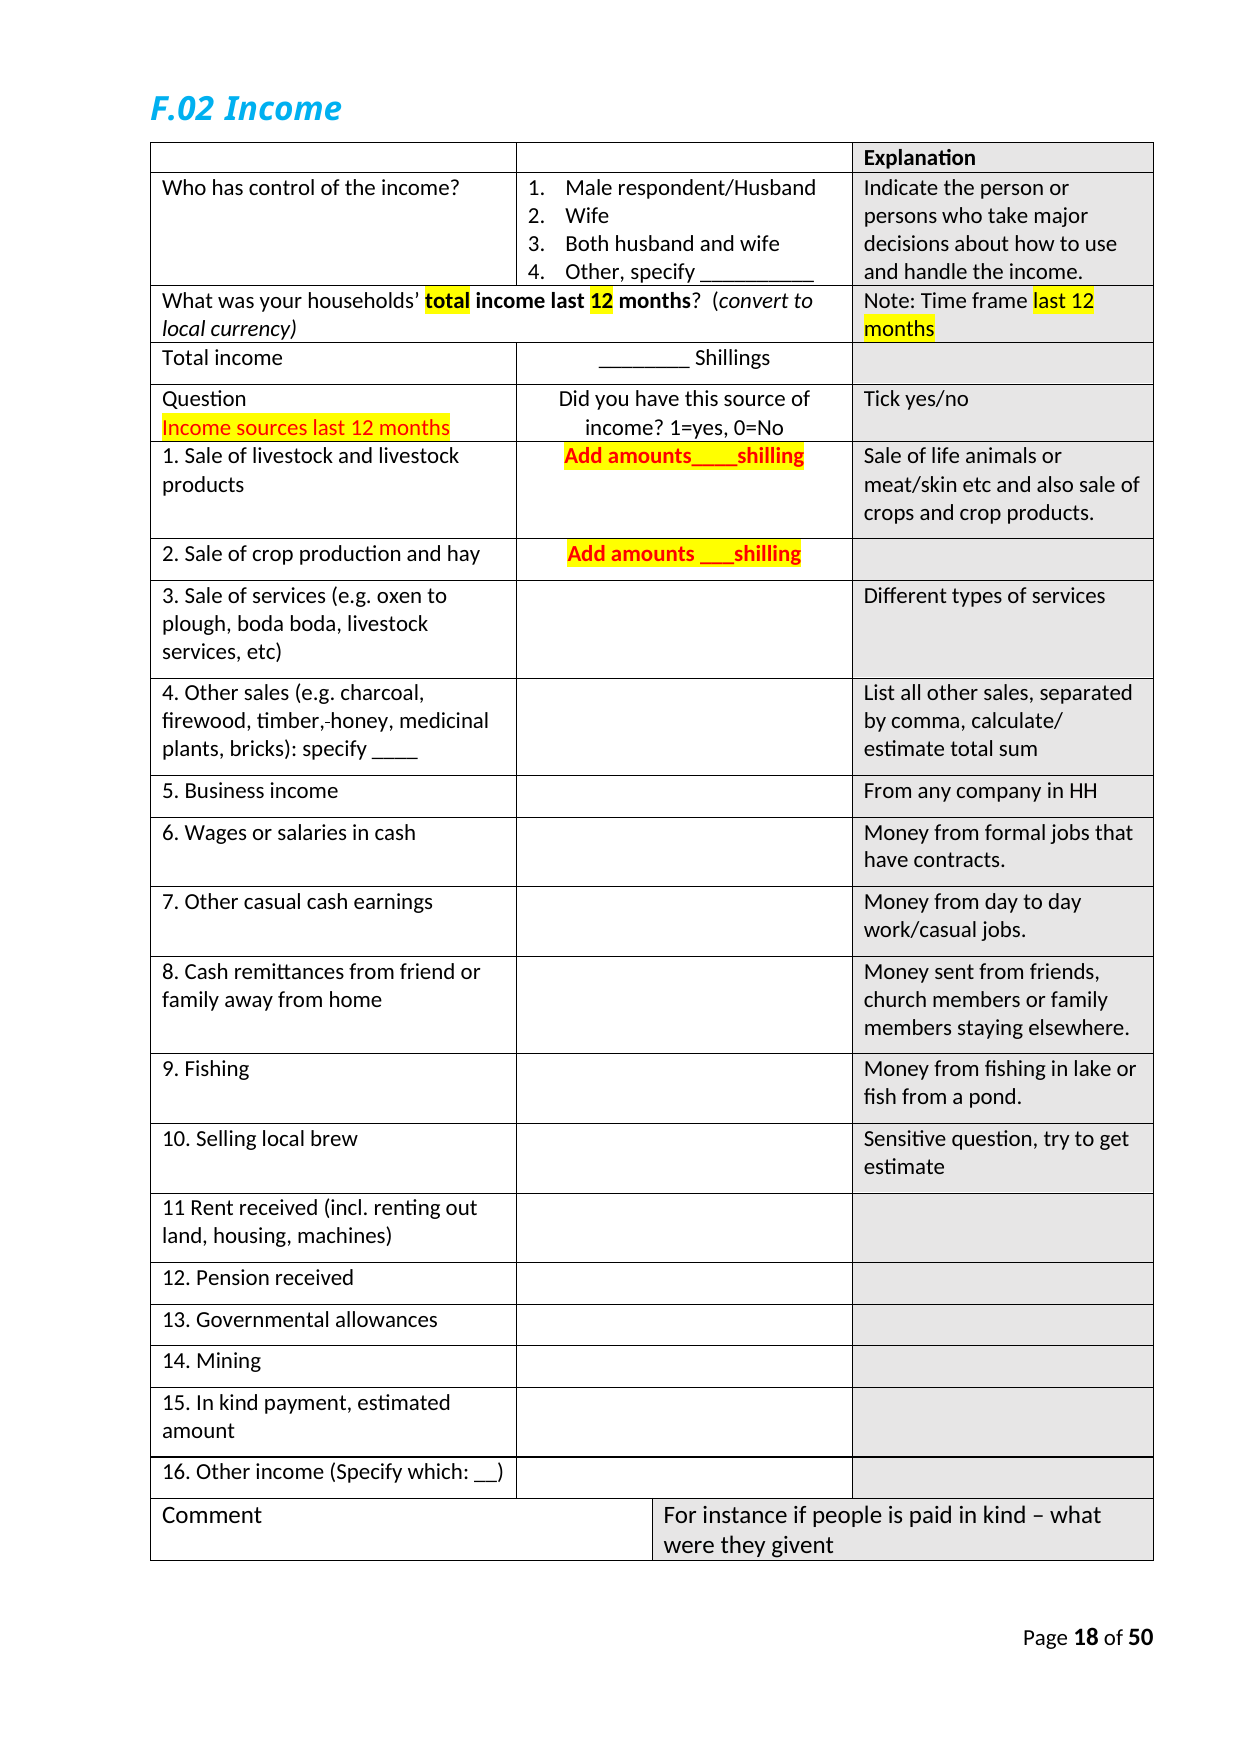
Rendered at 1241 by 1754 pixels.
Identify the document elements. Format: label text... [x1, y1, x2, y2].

table_cell 2. Sale of crop production and hay [151, 539, 516, 580]
table_cell 6. Wages or salaries in cash [151, 818, 516, 886]
table_cell [853, 343, 1153, 383]
table_cell 14. Mining [151, 1346, 516, 1387]
table_header [517, 143, 852, 172]
table_cell Indicate the person or persons who take major decisions about how to use and handle the income. [853, 173, 1153, 285]
table_cell [517, 581, 852, 677]
table_cell [853, 1263, 1153, 1304]
table_cell 15. In kind payment, estimated amount [151, 1388, 516, 1456]
table_cell [517, 1346, 852, 1387]
table_cell Male respondent/Husband Wife Both husband and wife Other, specify __________ [517, 173, 852, 285]
table_cell Money from day to day work/casual jobs. [853, 887, 1153, 956]
table_cell Money sent from friends, church members or family members staying elsewhere. [853, 957, 1153, 1053]
table_cell [517, 776, 852, 817]
table_cell Different types of services [853, 581, 1153, 677]
table_cell Tick yes/no [853, 385, 1153, 441]
table_cell Question Income sources last 12 months [151, 385, 516, 441]
table_cell [517, 1388, 852, 1456]
table_cell List all other sales, separated by comma, calculate/ estimate total sum [853, 679, 1153, 775]
table_cell Sale of life animals or meat/skin etc and also sale of crops and crop products. [853, 442, 1153, 538]
table_cell ________ Shillings [517, 343, 852, 383]
table_cell Add amounts ___shilling [517, 539, 852, 580]
table_cell 4. Other sales (e.g. charcoal, firewood, timber, honey, medicinal plants, bricks): specify ____ [151, 679, 516, 775]
table_cell [517, 887, 852, 956]
table_cell 1. Sale of livestock and livestock products [151, 442, 516, 538]
table_cell Comment [151, 1499, 652, 1560]
table_cell Money from formal jobs that have contracts. [853, 818, 1153, 886]
table_cell [517, 1054, 852, 1123]
table_header Explanation [853, 143, 1153, 172]
table_cell From any company in HH [853, 776, 1153, 817]
table_cell Add amounts____shilling [517, 442, 852, 538]
table_cell 3. Sale of services (e.g. oxen to plough, boda boda, livestock services, etc) [151, 581, 516, 677]
table_cell 9. Fishing [151, 1054, 516, 1123]
table_cell [517, 1263, 852, 1304]
table_cell [517, 1305, 852, 1345]
table_cell Money from fishing in lake or fish from a pond. [853, 1054, 1153, 1123]
table_cell [517, 1458, 852, 1498]
table_cell Total income [151, 343, 516, 383]
table_header [151, 143, 516, 172]
table_cell Who has control of the income? [151, 173, 516, 285]
subtitle Income [150, 84, 1153, 130]
table_cell [853, 1388, 1153, 1456]
table_cell 12. Pension received [151, 1263, 516, 1304]
table_cell 16. Other income (Specify which: __) [151, 1458, 516, 1498]
table_cell Did you have this source of income? 1=yes, 0=No [517, 385, 852, 441]
table_cell [517, 1194, 852, 1262]
table_cell [853, 539, 1153, 580]
table_cell [853, 1458, 1153, 1498]
table_cell [853, 1346, 1153, 1387]
table_cell 13. Governmental allowances [151, 1305, 516, 1345]
table_cell Note: Time frame last 12 months [853, 286, 1153, 342]
table_cell 11 Rent received (incl. renting out land, housing, machines) [151, 1194, 516, 1262]
table_cell 8. Cash remittances from friend or family away from home [151, 957, 516, 1053]
table_cell Sensitive question, try to get estimate [853, 1124, 1153, 1192]
table_cell 7. Other casual cash earnings [151, 887, 516, 956]
table_cell [853, 1194, 1153, 1262]
table_cell [517, 1124, 852, 1192]
table_cell What was your households’ total income last 12 months? (convert to local currency) [151, 286, 852, 342]
table_cell 5. Business income [151, 776, 516, 817]
table_cell [517, 679, 852, 775]
table_cell 10. Selling local brew [151, 1124, 516, 1192]
table_cell [517, 818, 852, 886]
table_cell [853, 1305, 1153, 1345]
table_cell [517, 957, 852, 1053]
table_cell For instance if people is paid in kind – what were they givent [653, 1499, 1153, 1560]
